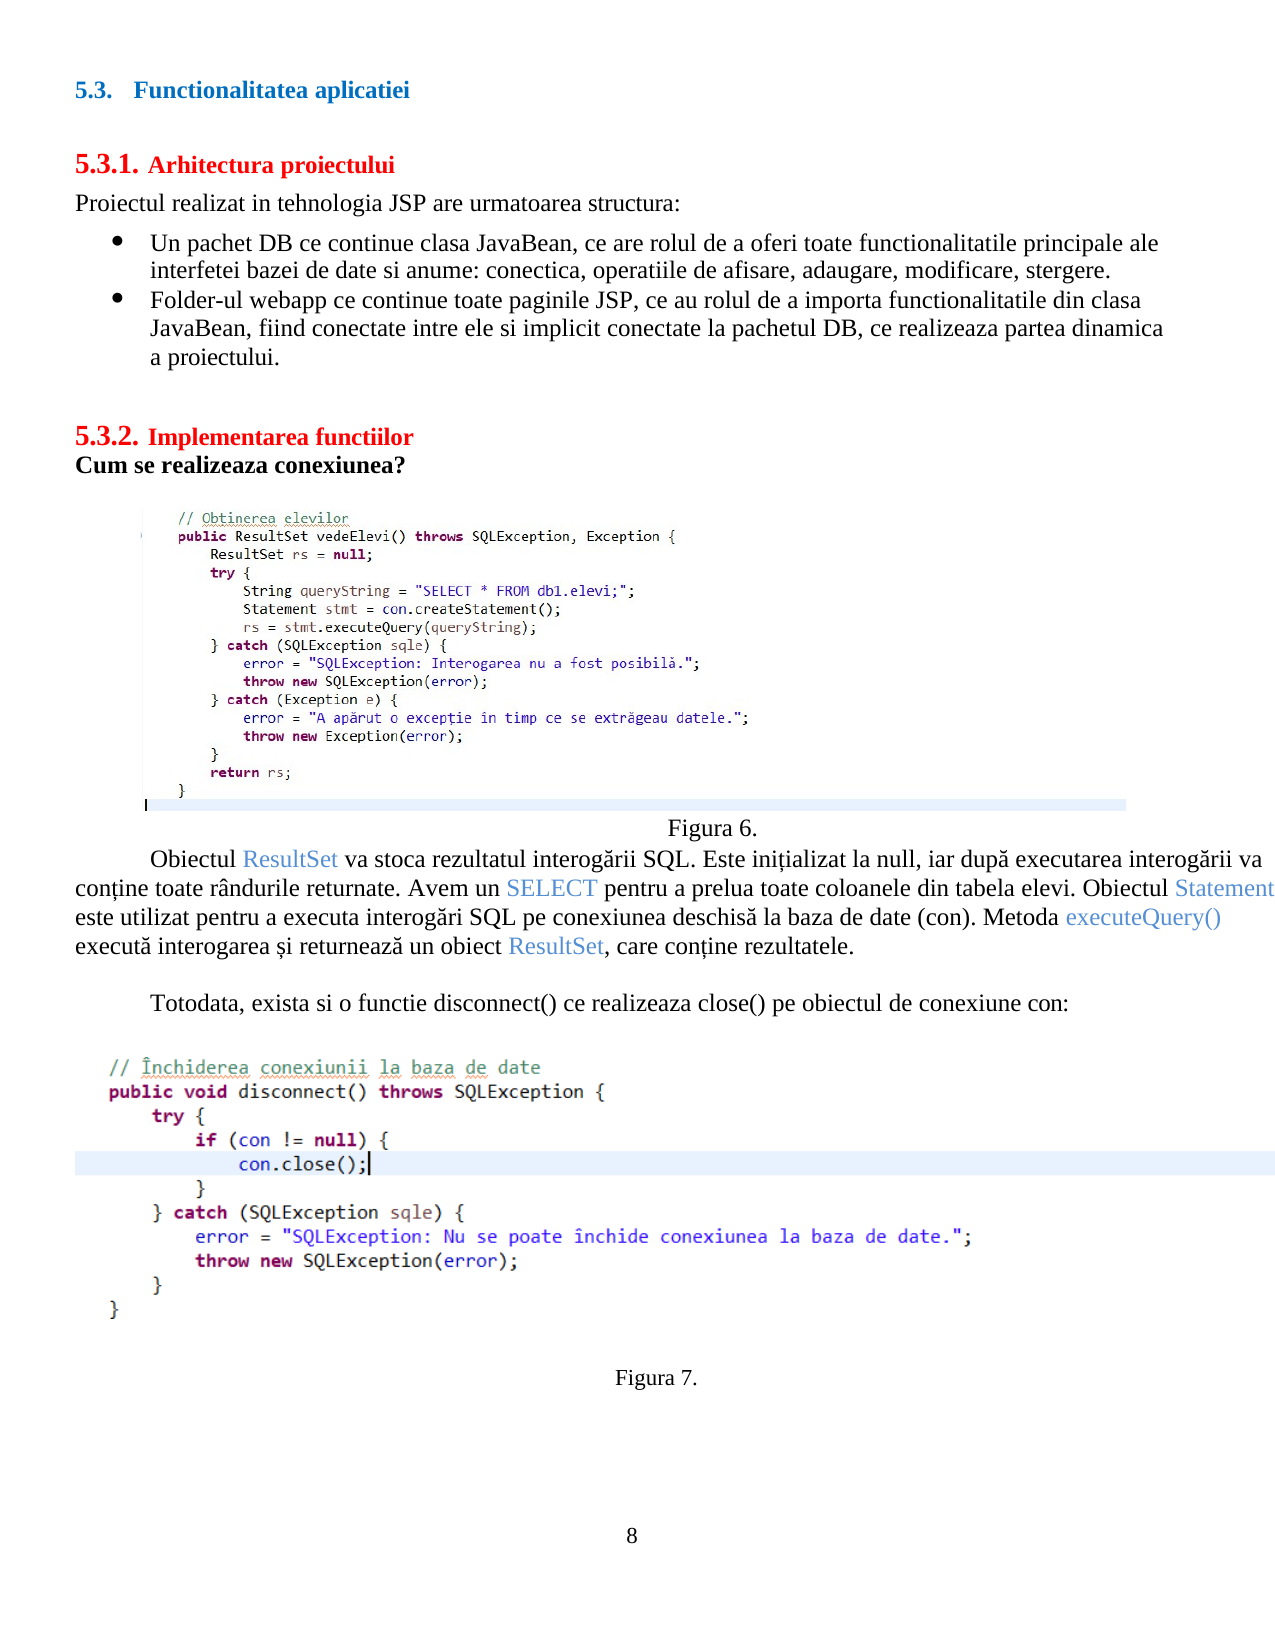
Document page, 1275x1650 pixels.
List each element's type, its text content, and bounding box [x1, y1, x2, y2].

subtitle Implementarea functiilor Cum se realizeaza conexiunea? [75, 419, 416, 479]
list Un pachet DB ce continue clasa JavaBean, ce are rolul de a oferi toate functionalitatile principale ale interfetei bazei de date si anume: conectica, operatiile de afisare, adaugare, modificare, stergere. [112, 228, 1158, 284]
text Obiectul ResultSet va stoca rezultatul interogării SQL. Este inițializat la null, iar după executarea interogării va conține toate rândurile returnate. Avem un SELECT pentru a prelua toate coloanele din tabela elevi. Obiectul Statement este utilizat pentru a executa interogări SQL pe conexiunea deschisă la baza de date (con). Metoda executeQuery() execută interogarea și returnează un obiect ResultSet, care conține rezultatele. [75, 844, 1275, 959]
text Figura 7. [37, 1364, 1275, 1391]
text Proiectul realizat in tehnologia JSP are urmatoarea structura: [75, 188, 1275, 217]
picture [75, 1057, 1275, 1319]
list Folder-ul webapp ce continue toate paginile JSP, ce au rolul de a importa functionalitatile din clasa JavaBean, fiind conectate intre ele si implicit conectate la pachetul DB, ce realizeaza partea dinamica a proiectului. [112, 285, 1180, 371]
text Totodata, exista si o functie disconnect() ce realizeaza close() pe obiectul de conexiune con: [150, 988, 1275, 1017]
list Arhitectura proiectului [75, 146, 1275, 179]
text Figura 6. [75, 509, 1275, 842]
subtitle Functionalitatea aplicatiei [75, 75, 1275, 104]
